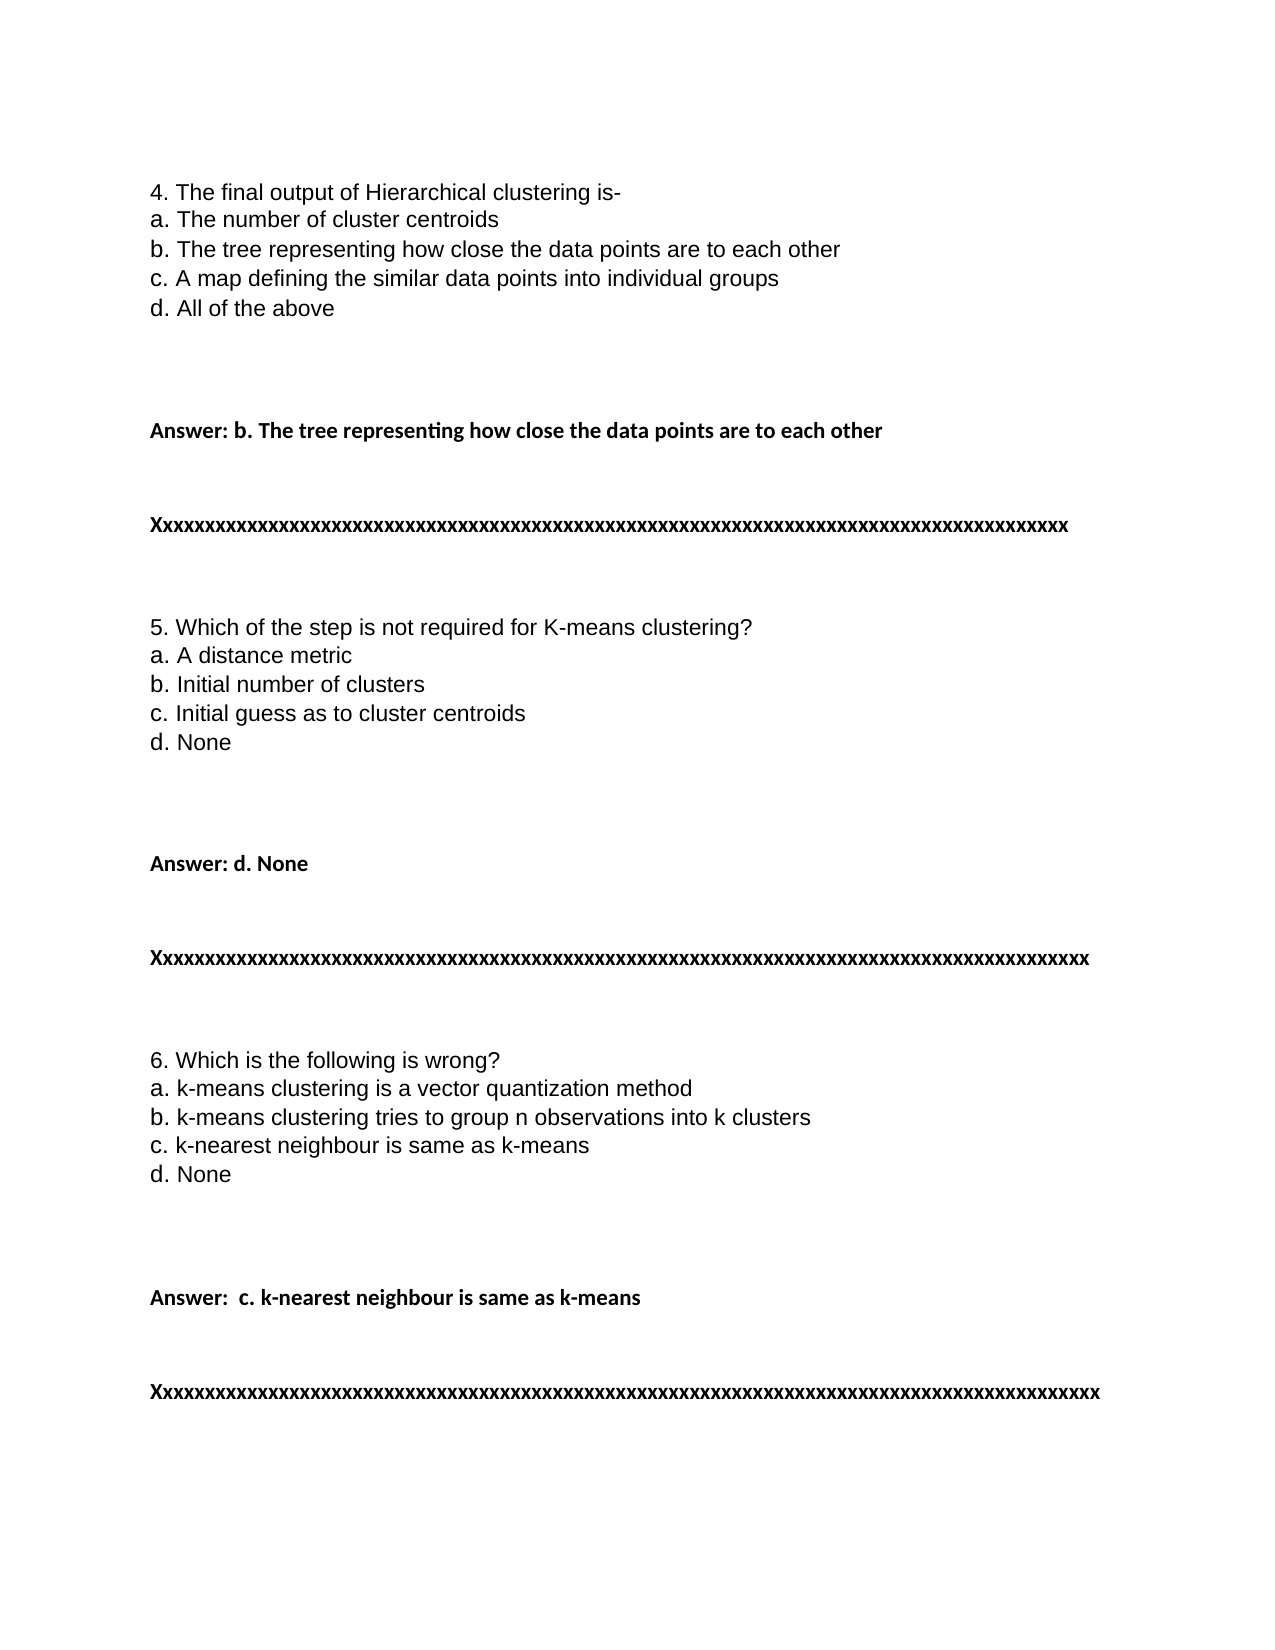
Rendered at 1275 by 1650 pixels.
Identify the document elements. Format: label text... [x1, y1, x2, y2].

text c. k-nearest neighbour is same as k-means [150, 1131, 1125, 1159]
text d. All of the above [150, 293, 1125, 321]
text d. None [150, 1160, 1125, 1188]
text a. k-means clustering is a vector quantization method [150, 1073, 1125, 1101]
text Answer: b. The tree representing how close the data points are to each other [150, 415, 1125, 444]
text a. The number of cluster centroids [150, 205, 1125, 233]
text 4. The final output of Hierarchical clustering is- [150, 179, 1125, 205]
text b. The tree representing how close the data points are to each other [150, 234, 1125, 262]
text Xxxxxxxxxxxxxxxxxxxxxxxxxxxxxxxxxxxxxxxxxxxxxxxxxxxxxxxxxxxxxxxxxxxxxxxxxxxxxxxxxxxxxxxxx [150, 943, 1125, 971]
text Xxxxxxxxxxxxxxxxxxxxxxxxxxxxxxxxxxxxxxxxxxxxxxxxxxxxxxxxxxxxxxxxxxxxxxxxxxxxxxxxxxxxxxxxxx [150, 1377, 1125, 1405]
text c. Initial guess as to cluster centroids [150, 699, 1125, 726]
text Answer: d. None [150, 849, 1125, 877]
text Answer: c. k-nearest neighbour is same as k-means [150, 1282, 1125, 1311]
text b. k-means clustering tries to group n observations into k clusters [150, 1102, 1125, 1130]
text 5. Which of the step is not required for K-means clustering? [150, 614, 1125, 641]
text 6. Which is the following is wrong? [150, 1047, 1125, 1073]
text a. A distance metric [150, 641, 1125, 668]
text b. Initial number of clusters [150, 670, 1125, 697]
text d. None [150, 728, 1125, 755]
text c. A map defining the similar data points into individual groups [150, 264, 1125, 292]
text Xxxxxxxxxxxxxxxxxxxxxxxxxxxxxxxxxxxxxxxxxxxxxxxxxxxxxxxxxxxxxxxxxxxxxxxxxxxxxxxxxxxxxxx [150, 510, 1125, 538]
